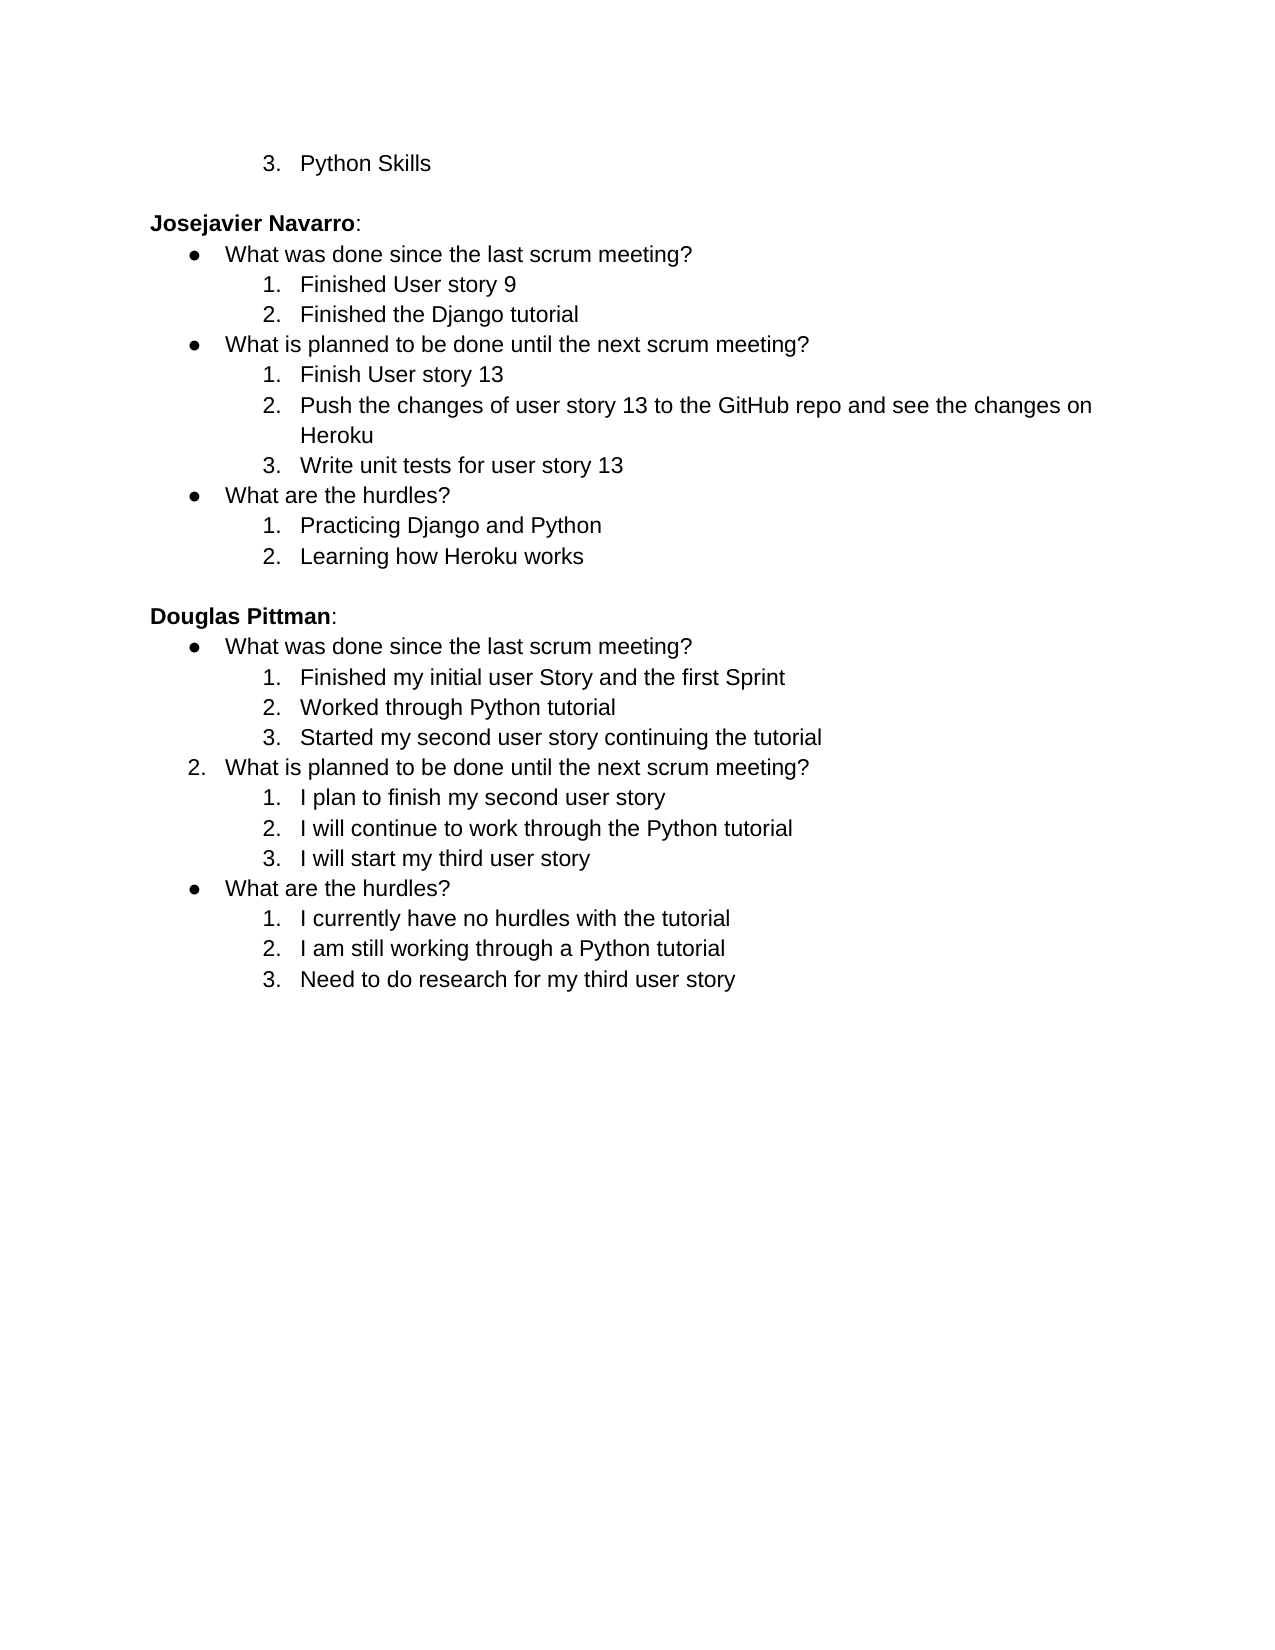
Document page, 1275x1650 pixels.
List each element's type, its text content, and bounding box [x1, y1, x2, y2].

list Finished my initial user Story and the first Sprint [262, 663, 1125, 690]
list Push the changes of user story 13 to the GitHub repo and see the changes on Heroku [262, 392, 1125, 448]
list I currently have no hurdles with the tutorial [262, 905, 1125, 932]
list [187, 331, 1125, 358]
text Douglas Pittman: [150, 603, 1125, 629]
list I plan to finish my second user story [262, 784, 1125, 811]
list What was done since the last scrum meeting? [187, 633, 1125, 660]
list I am still working through a Python tutorial [262, 935, 1125, 962]
list Python Skills [262, 150, 1125, 176]
list I will start my third user story [262, 845, 1125, 871]
list What was done since the last scrum meeting? [187, 241, 1125, 267]
list Finished User story 9 [262, 271, 1125, 297]
text Josejavier Navarro: [150, 210, 1125, 237]
list Learning how Heroku works [262, 543, 1125, 569]
list Finish User story 13 [262, 361, 1125, 388]
list What are the hurdles? [187, 482, 1125, 509]
list Finished the Django tutorial [262, 301, 1125, 327]
list I will continue to work through the Python tutorial [262, 814, 1125, 841]
list Worked through Python tutorial [262, 694, 1125, 720]
list Write unit tests for user story 13 [262, 452, 1125, 478]
list Practicing Django and Python [262, 512, 1125, 539]
list What is planned to be done until the next scrum meeting? [187, 754, 1125, 781]
list What are the hurdles? [187, 875, 1125, 901]
list Need to do research for my third user story [262, 966, 1125, 992]
list Started my second user story continuing the tutorial [262, 724, 1125, 750]
